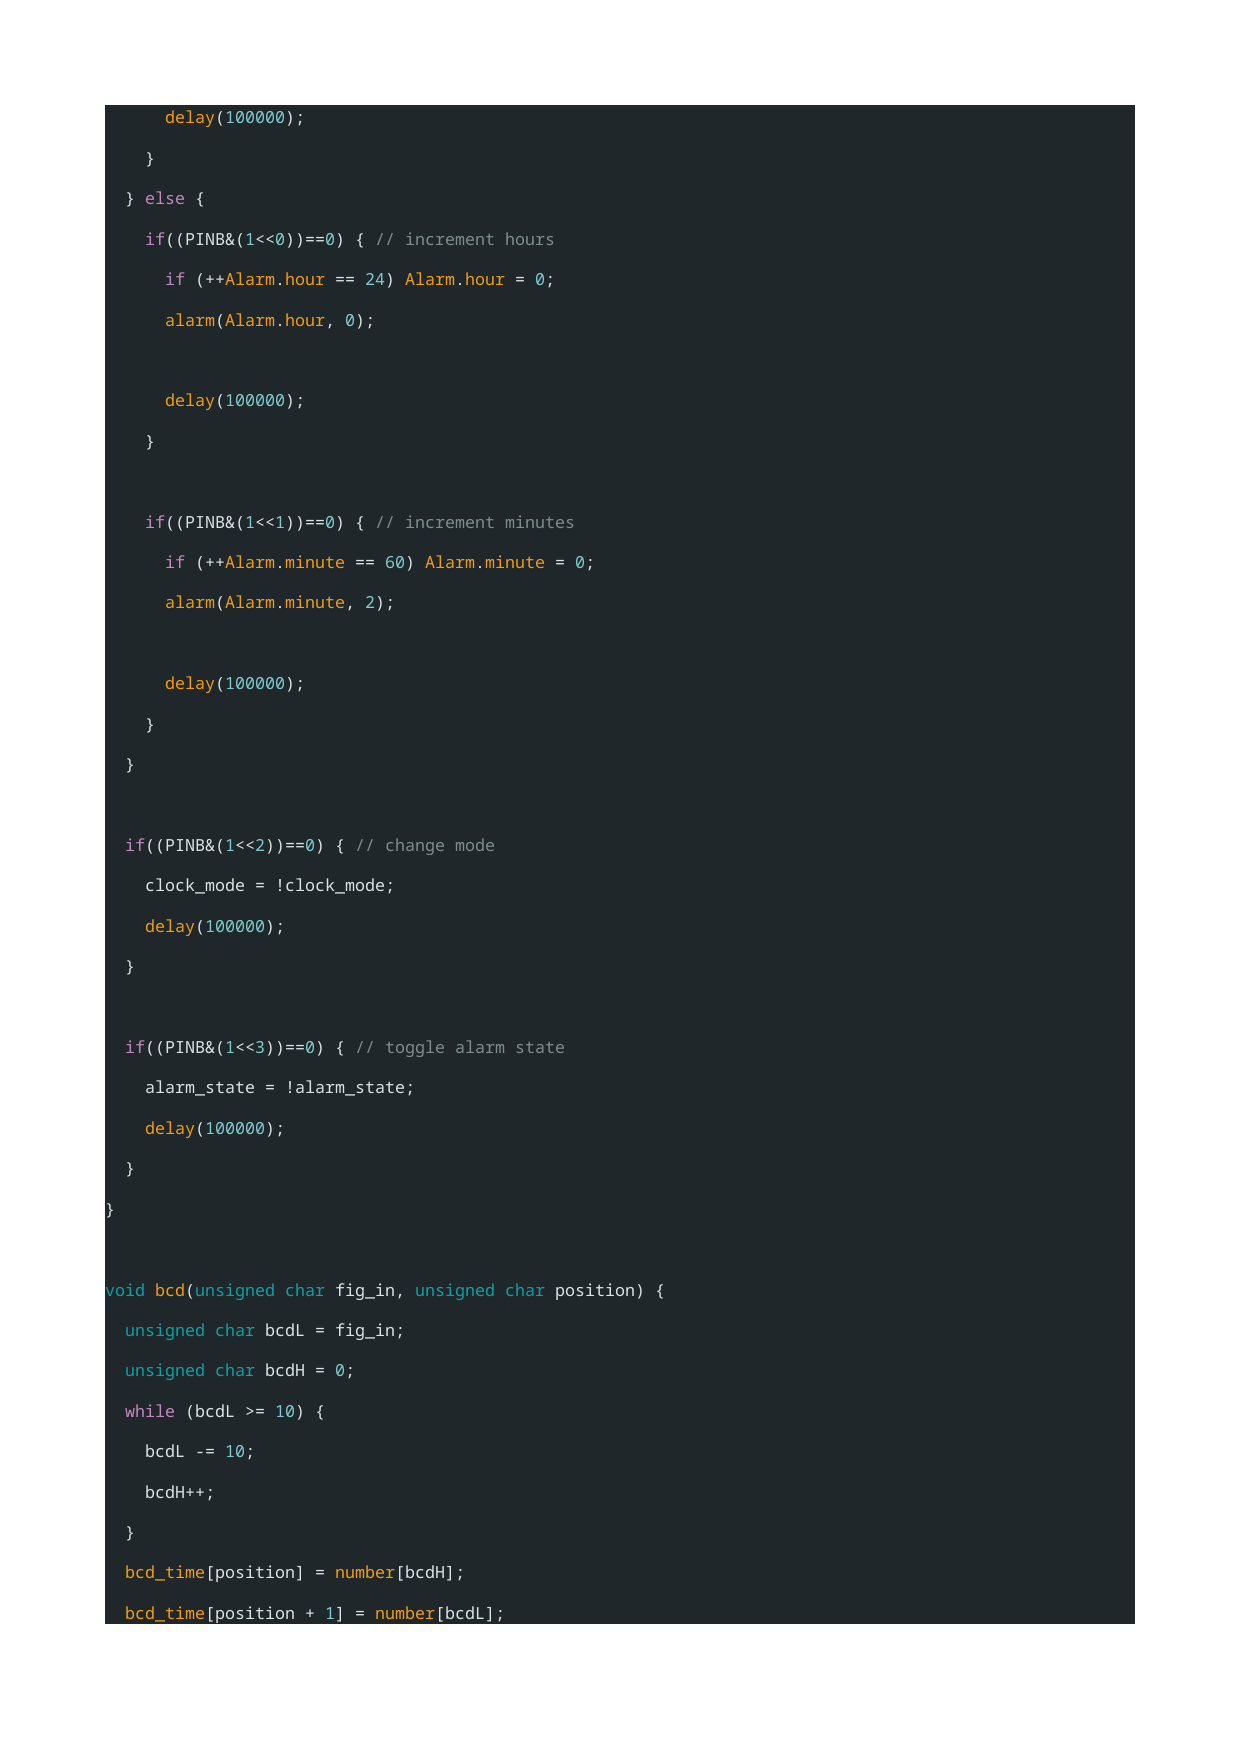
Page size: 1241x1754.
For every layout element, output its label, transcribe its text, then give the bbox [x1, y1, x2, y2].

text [105, 509, 1135, 533]
text } [105, 752, 1135, 775]
text alarm_state = !alarm_state; [105, 1075, 1135, 1099]
text if (++Alarm.minute == 60) Alarm.minute = 0; [105, 549, 1135, 573]
text delay(100000); [105, 1115, 1135, 1139]
text alarm(Alarm.hour, 0); [105, 307, 1135, 331]
text delay(100000); [105, 671, 1135, 694]
text bcd_time[position] = number[bcdH]; [105, 1560, 1135, 1584]
text } [105, 1519, 1135, 1543]
text if((PINB&(1<<0))==0) { // increment hours [105, 226, 1135, 250]
text bcdL -= 10; [105, 1439, 1135, 1462]
text unsigned char bcdH = 0; [105, 1358, 1135, 1382]
text alarm(Alarm.minute, 2); [105, 590, 1135, 614]
text } [105, 428, 1135, 452]
text delay(100000); [105, 913, 1135, 937]
text } [105, 1196, 1135, 1220]
text } [105, 711, 1135, 735]
text delay(100000); [105, 105, 1135, 129]
text while (bcdL >= 10) { [105, 1398, 1135, 1422]
text } [105, 145, 1135, 169]
text if((PINB&(1<<3))==0) { // toggle alarm state [105, 1034, 1135, 1058]
text void bcd(unsigned char fig_in, unsigned char position) { [105, 1277, 1135, 1301]
text clock_mode = !clock_mode; [105, 873, 1135, 897]
text bcd_time[position + 1] = number[bcdL]; [105, 1600, 1135, 1624]
text } else { [105, 186, 1135, 209]
text } [105, 1156, 1135, 1179]
text if((PINB&(1<<2))==0) { // change mode [105, 832, 1135, 856]
text unsigned char bcdL = fig_in; [105, 1317, 1135, 1341]
text if (++Alarm.hour == 24) Alarm.hour = 0; [105, 267, 1135, 290]
text bcdH++; [105, 1479, 1135, 1503]
text } [105, 954, 1135, 977]
text delay(100000); [105, 388, 1135, 412]
